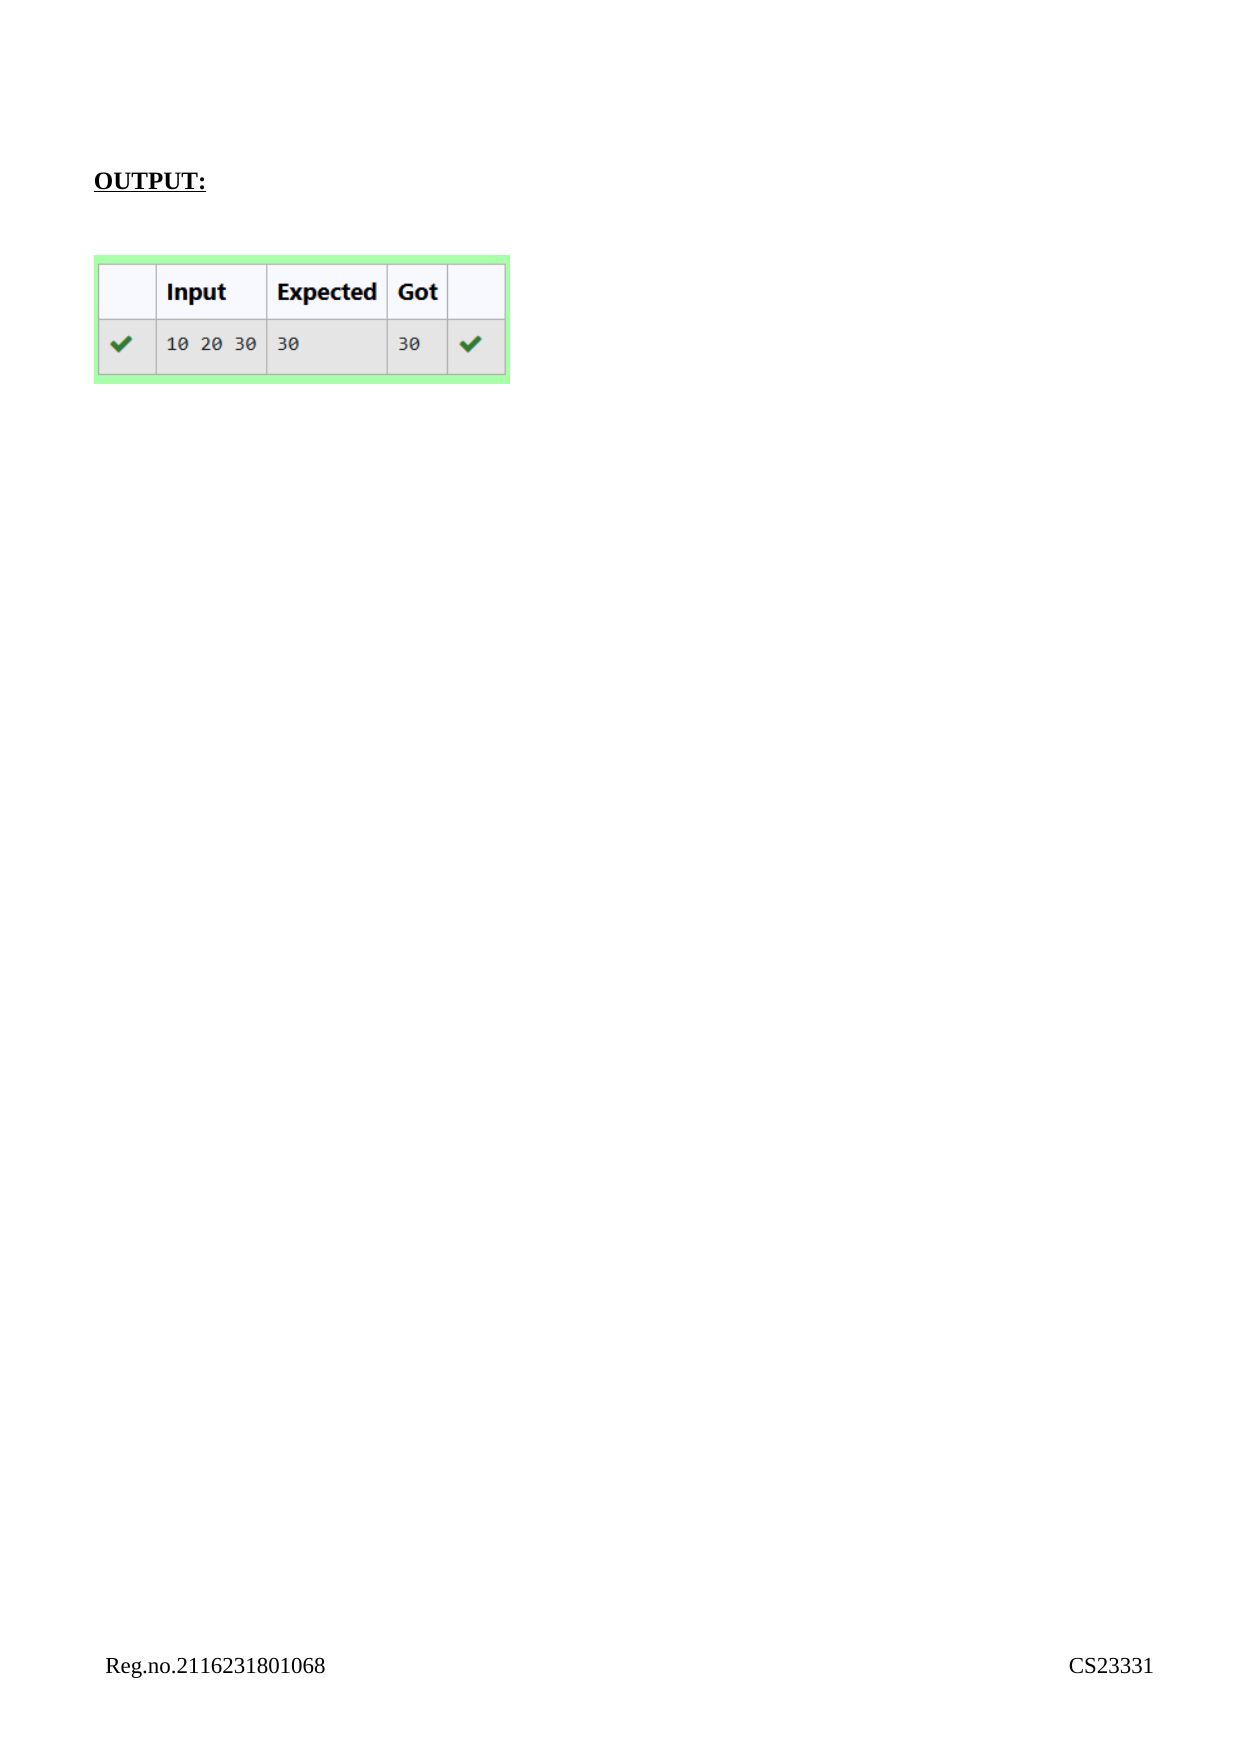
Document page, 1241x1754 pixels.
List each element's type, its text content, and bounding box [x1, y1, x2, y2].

picture [93, 255, 511, 384]
text OUTPUT: [94, 166, 1155, 194]
